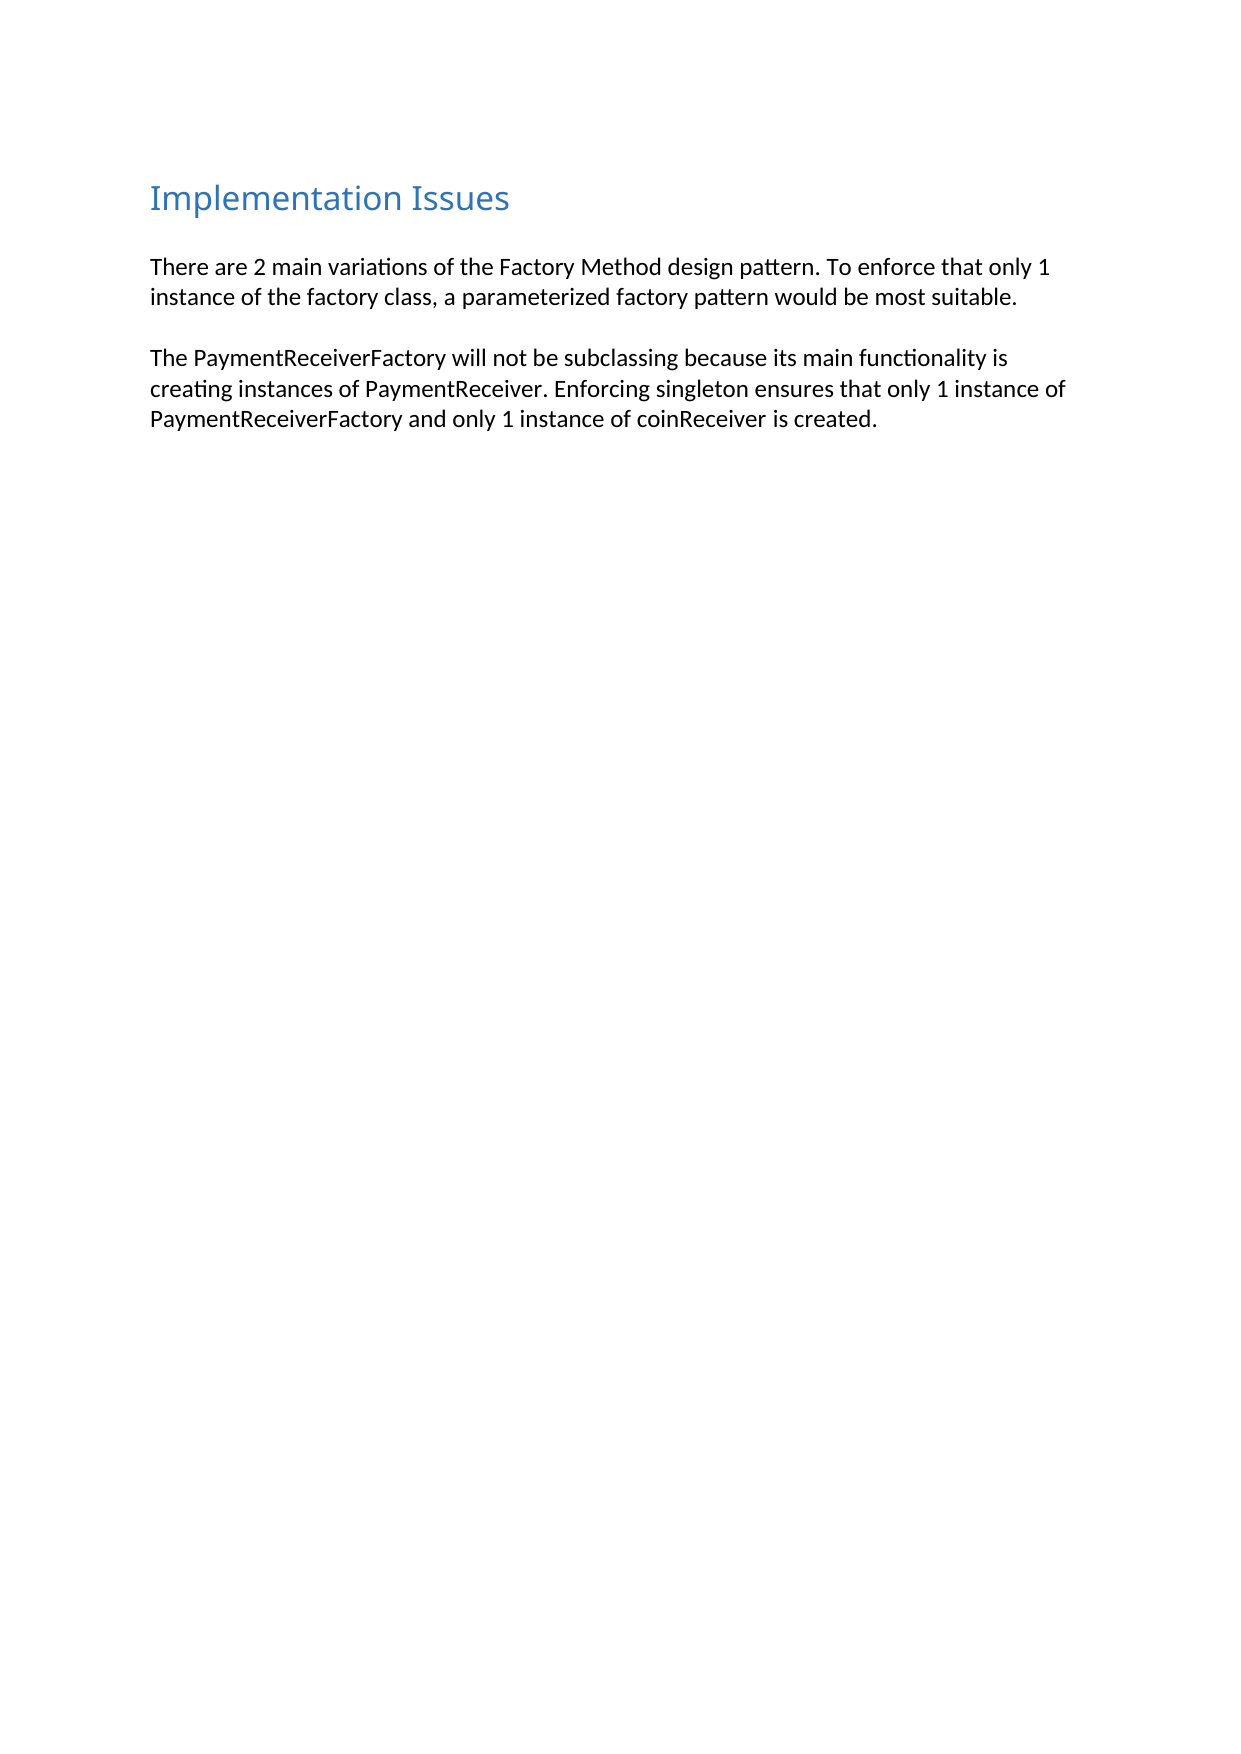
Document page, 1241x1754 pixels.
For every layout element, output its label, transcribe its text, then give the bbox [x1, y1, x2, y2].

subtitle Implementation Issues [150, 175, 1090, 220]
text The PaymentReceiverFactory will not be subclassing because its main functionality is creating instances of PaymentReceiver. Enforcing singleton ensures that only 1 instance of PaymentReceiverFactory and only 1 instance of coinReceiver is created. [150, 342, 1090, 434]
text There are 2 main variations of the Factory Method design pattern. To enforce that only 1 instance of the factory class, a parameterized factory pattern would be most suitable. [150, 251, 1090, 312]
